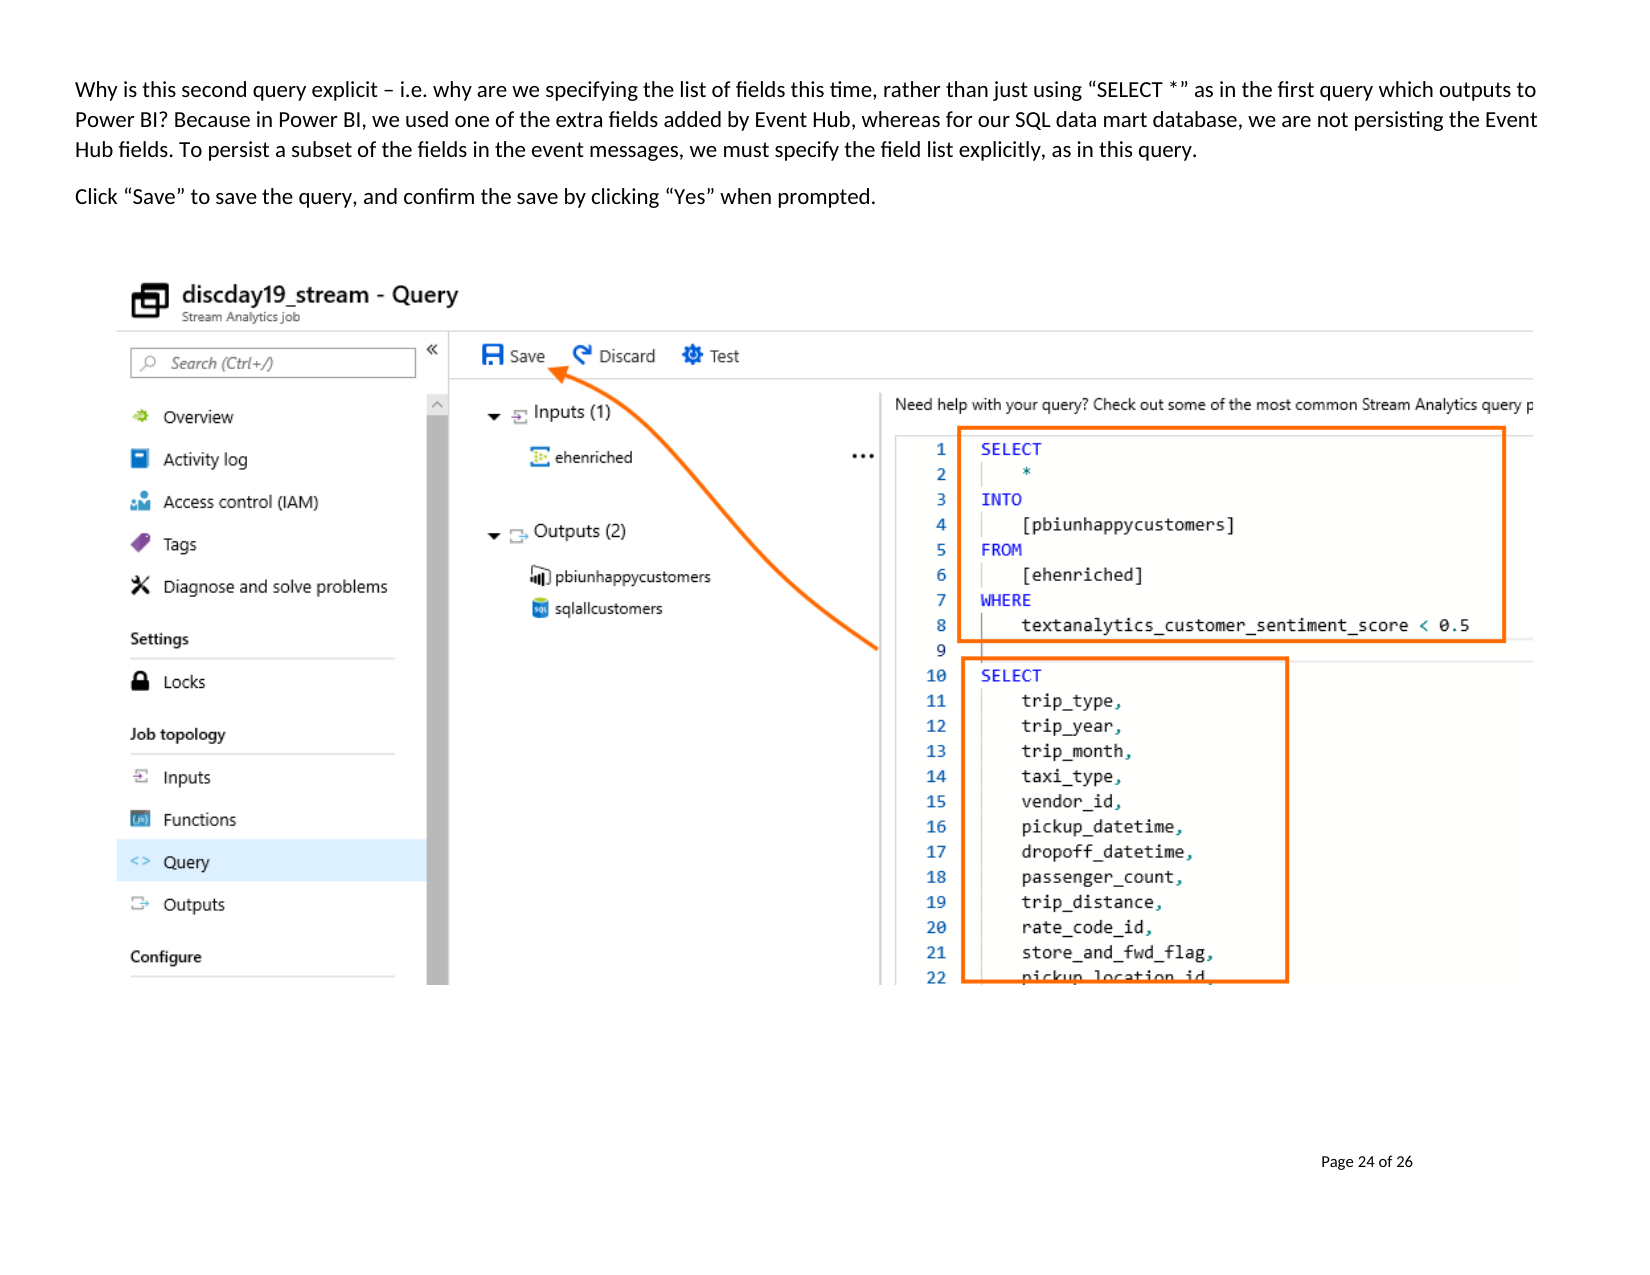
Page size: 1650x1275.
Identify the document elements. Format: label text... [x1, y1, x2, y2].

picture [116, 276, 1534, 985]
text Why is this second query explicit – i.e. why are we specifying the list of fields this time, rather than just using “SELECT *” as in the first query which outputs to Power BI? Because in Power BI, we used one of the extra fields added by Event Hub, whereas for our SQL data mart database, we are not persisting the Event Hub fields. To persist a subset of the fields in the event messages, we must specify the field list explicitly, as in this query. [75, 75, 1575, 163]
text Click “Save” to save the query, and confirm the save by clicking “Yes” when prompted. [75, 182, 1575, 210]
